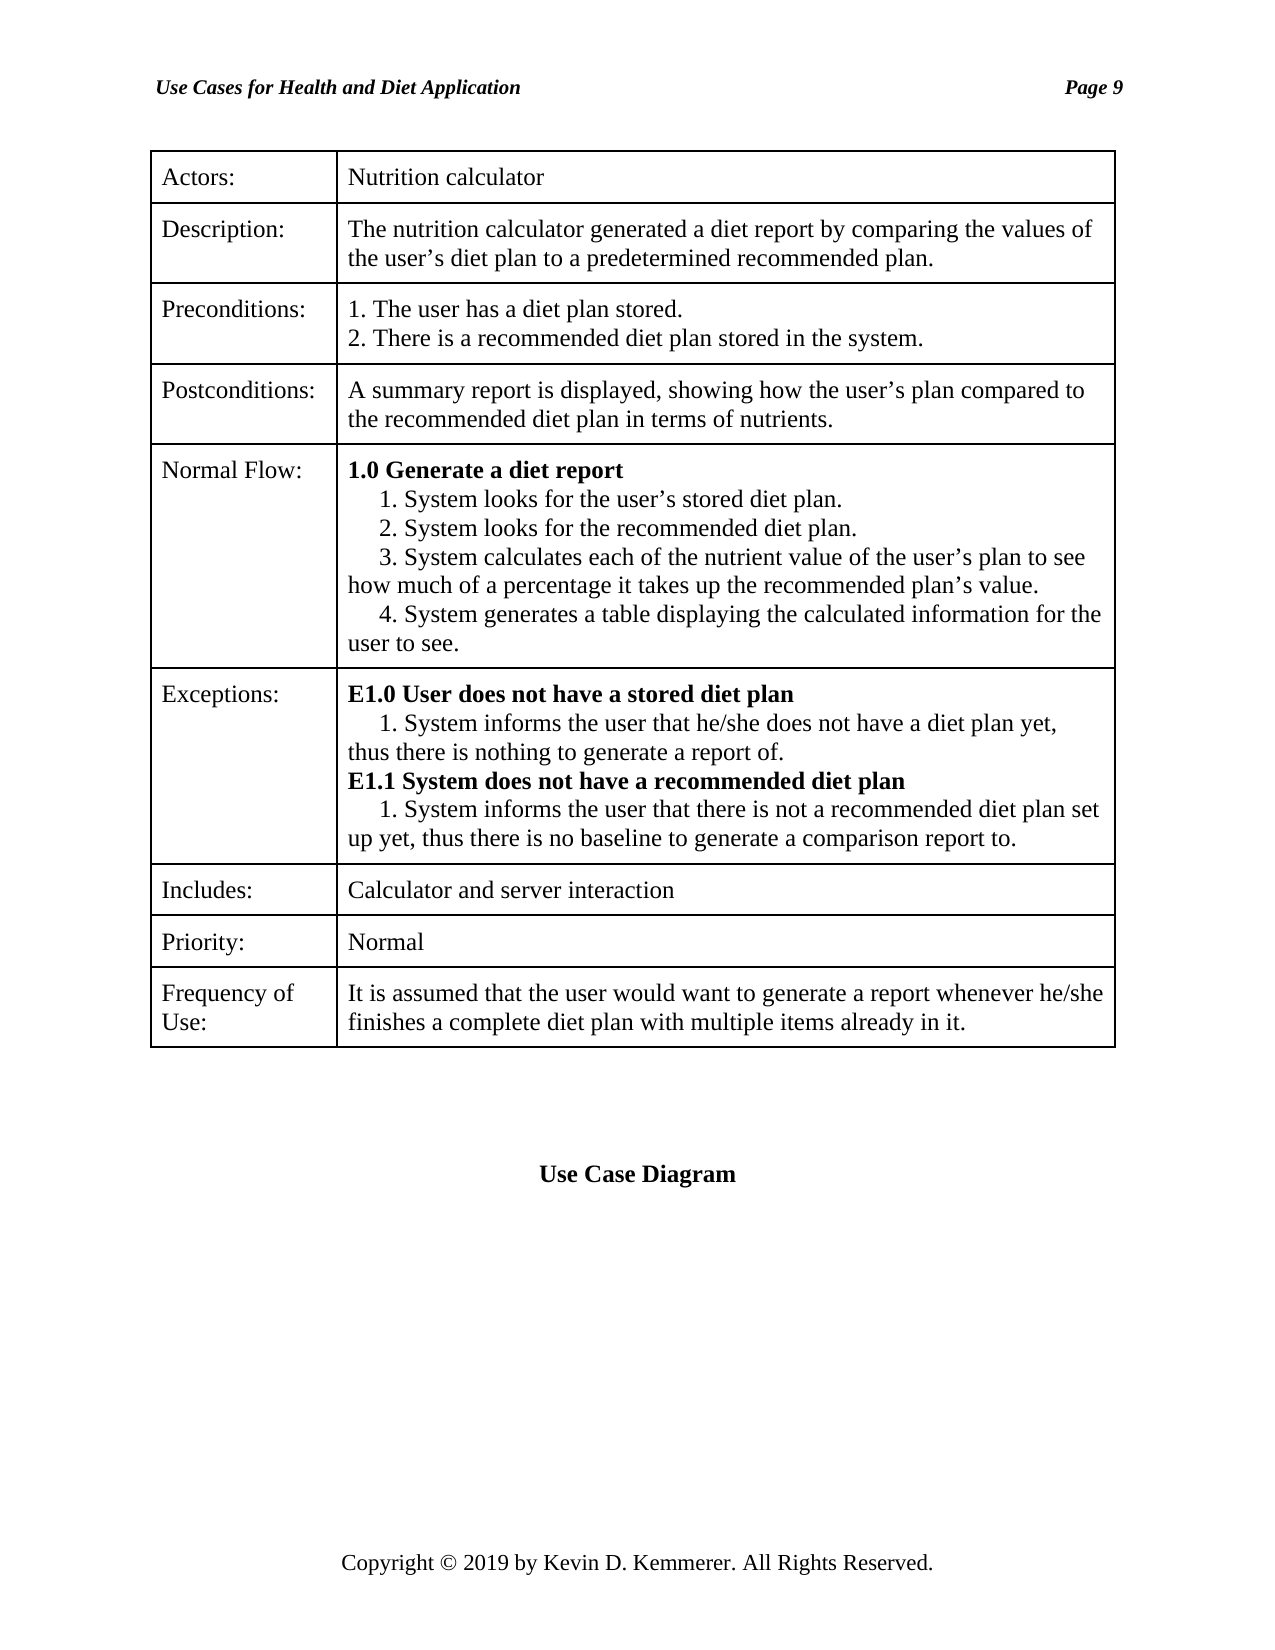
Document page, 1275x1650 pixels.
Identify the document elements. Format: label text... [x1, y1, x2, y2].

table_cell 1. The user has a diet plan stored. 2. There is a recommended diet plan stored in the system. [338, 284, 1114, 362]
text Use Case Diagram [150, 1159, 1125, 1188]
table_cell Description: [152, 204, 336, 282]
table_cell Actors: [152, 152, 336, 202]
table_cell Normal [338, 916, 1114, 966]
table_cell Exceptions: [152, 669, 336, 862]
table_cell Calculator and server interaction [338, 865, 1114, 914]
table_cell Nutrition calculator [338, 152, 1114, 202]
table_cell It is assumed that the user would want to generate a report whenever he/she finishes a complete diet plan with multiple items already in it. [338, 968, 1114, 1046]
table_cell The nutrition calculator generated a diet report by comparing the values of the user’s diet plan to a predetermined recommended plan. [338, 204, 1114, 282]
table_cell Preconditions: [152, 284, 336, 362]
table_cell Priority: [152, 916, 336, 966]
table_cell Frequency of Use: [152, 968, 336, 1046]
table_cell 1.0 Generate a diet report 1. System looks for the user’s stored diet plan. 2. System looks for the recommended diet plan. 3. System calculates each of the nutrient value of the user’s plan to see how much of a percentage it takes up the recommended plan’s value. 4. System generates a table displaying the calculated information for the user to see. [338, 445, 1114, 667]
table_cell E1.0 User does not have a stored diet plan 1. System informs the user that he/she does not have a diet plan yet, thus there is nothing to generate a report of. E1.1 System does not have a recommended diet plan 1. System informs the user that there is not a recommended diet plan set up yet, thus there is no baseline to generate a comparison report to. [338, 669, 1114, 862]
table_cell Normal Flow: [152, 445, 336, 667]
table_cell Includes: [152, 865, 336, 914]
table_cell A summary report is displayed, showing how the user’s plan compared to the recommended diet plan in terms of nutrients. [338, 365, 1114, 443]
table_cell Postconditions: [152, 365, 336, 443]
